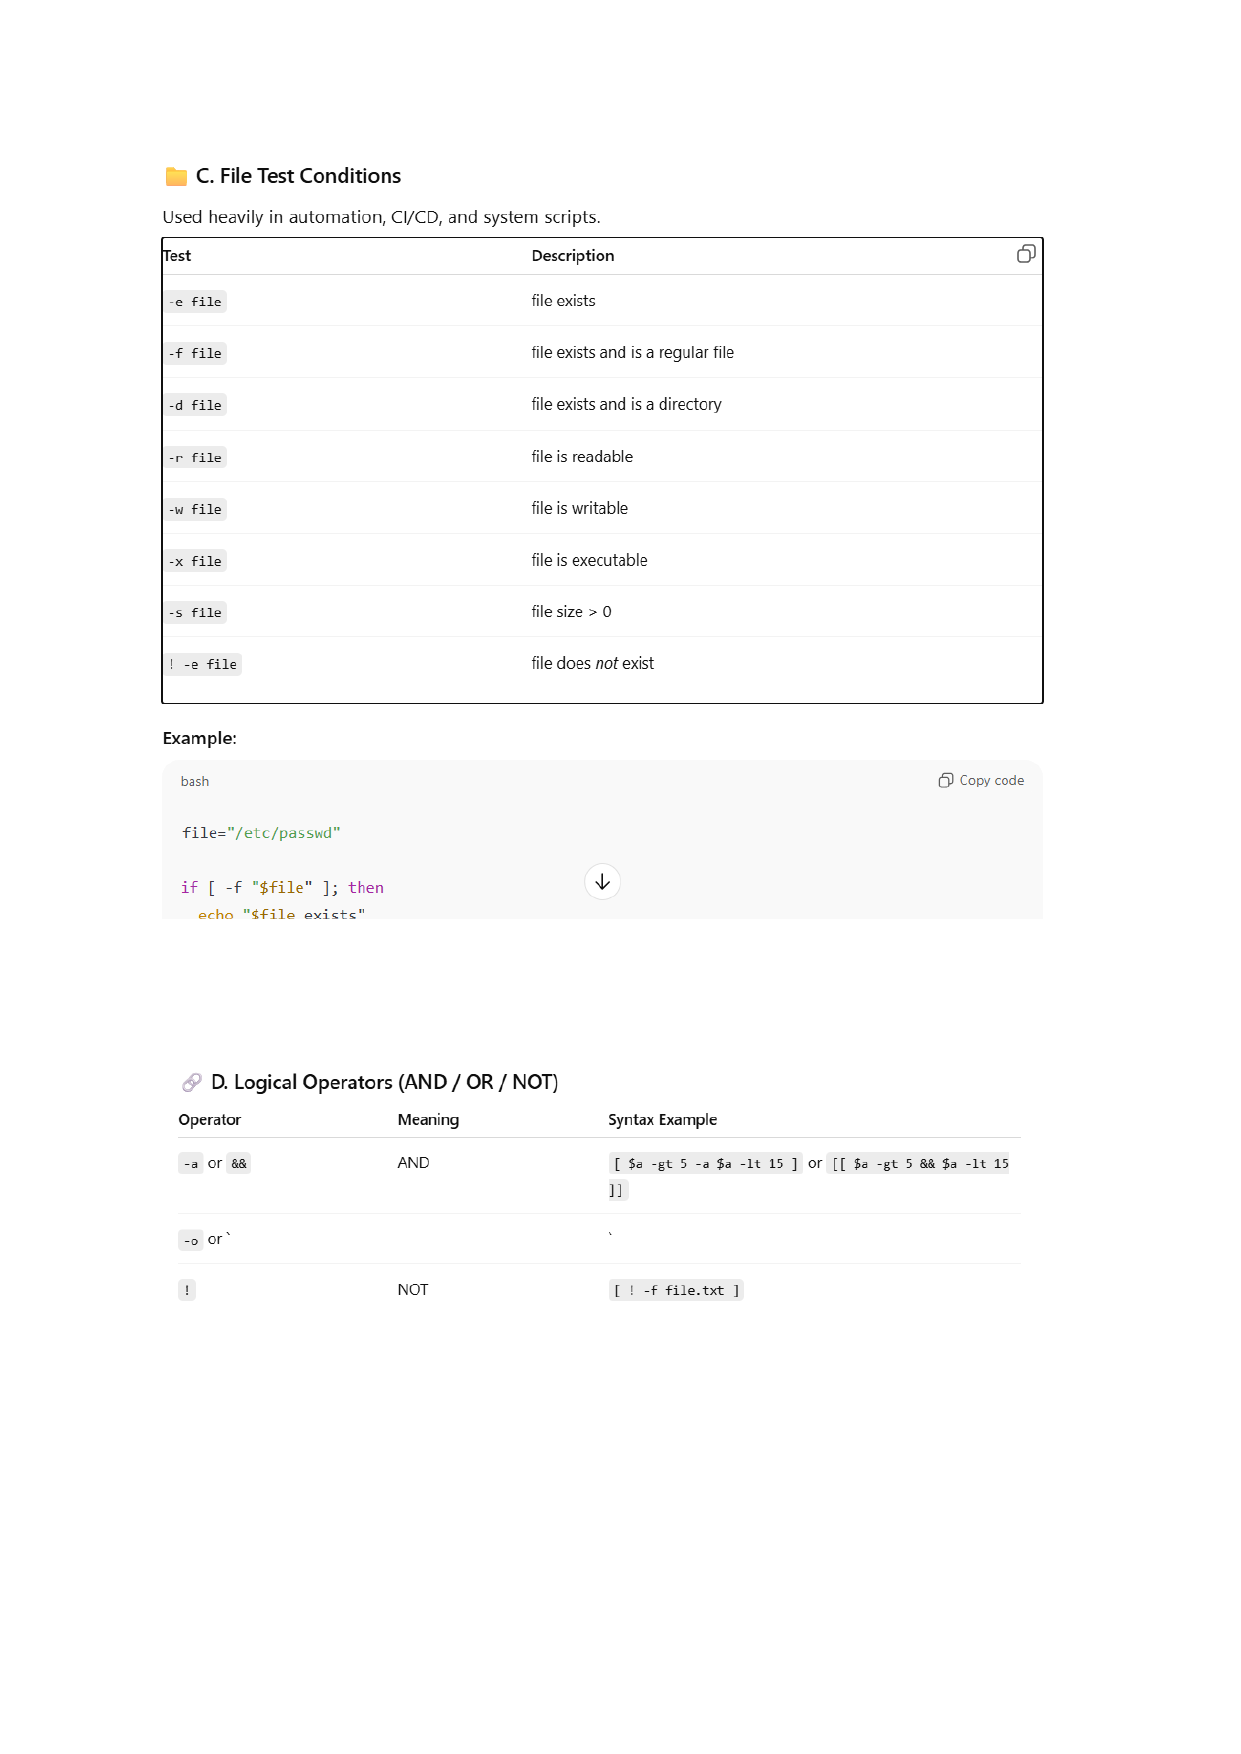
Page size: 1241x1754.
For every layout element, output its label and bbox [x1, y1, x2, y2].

picture [150, 1051, 1091, 1341]
picture [150, 150, 1091, 919]
